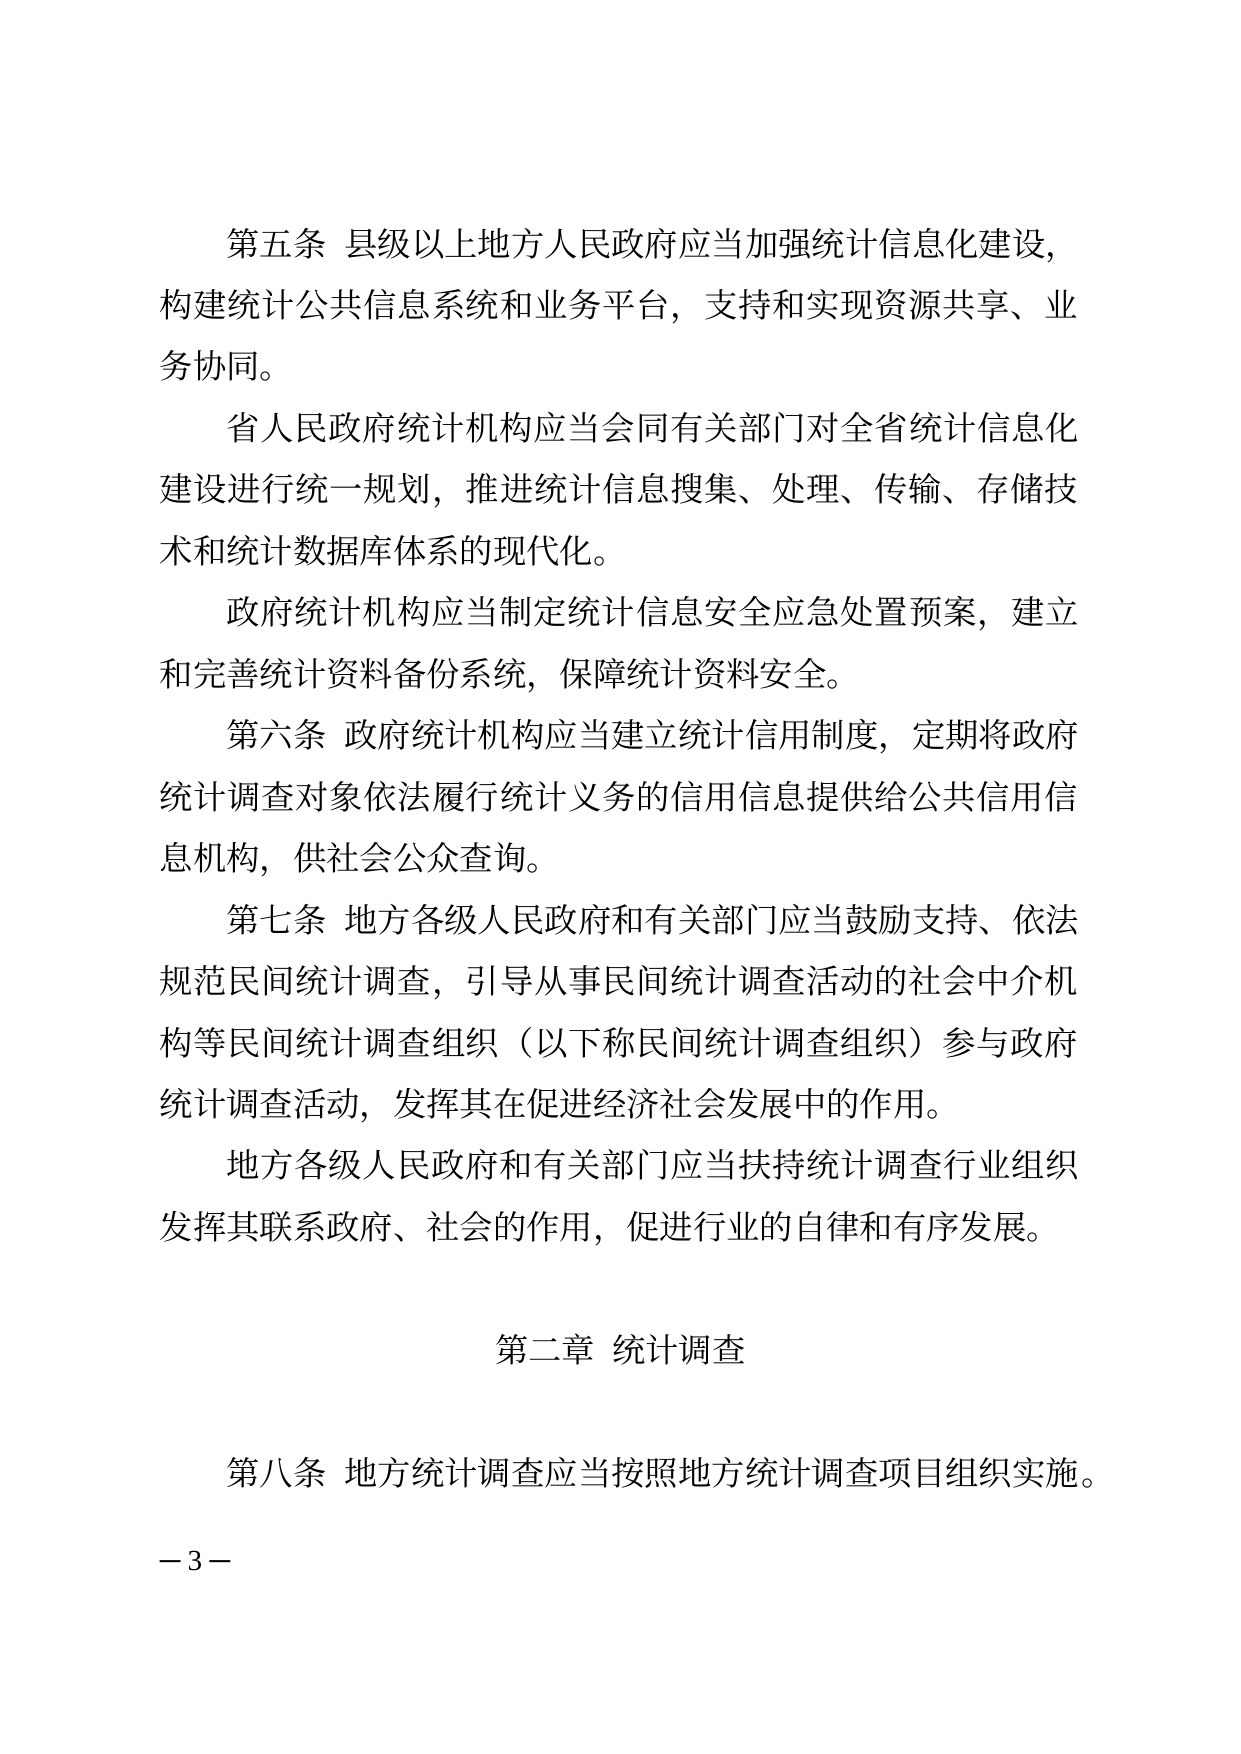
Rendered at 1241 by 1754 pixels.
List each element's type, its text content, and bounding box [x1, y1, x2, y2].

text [159, 1436, 1081, 1497]
text 第二章 统计调查 [159, 1313, 1081, 1374]
text 第六条 政府统计机构应当建立统计信用制度，定期将政府统计调查对象依法履行统计义务的信用信息提供给公共信用信息机构，供社会公众查询。 [159, 698, 1081, 883]
text 第五条 县级以上地方人民政府应当加强统计信息化建设，构建统计公共信息系统和业务平台，支持和实现资源共享、业务协同。 [159, 207, 1081, 391]
text 地方各级人民政府和有关部门应当扶持统计调查行业组织，发挥其联系政府、社会的作用，促进行业的自律和有序发展。 [159, 1129, 1081, 1252]
text 省人民政府统计机构应当会同有关部门对全省统计信息化建设进行统一规划，推进统计信息搜集、处理、传输、存储技术和统计数据库体系的现代化。 [159, 391, 1081, 576]
text 第七条 地方各级人民政府和有关部门应当鼓励支持、依法规范民间统计调查，引导从事民间统计调查活动的社会中介机构等民间统计调查组织（以下称民间统计调查组织）参与政府统计调查活动，发挥其在促进经济社会发展中的作用。 [159, 883, 1081, 1129]
text 政府统计机构应当制定统计信息安全应急处置预案，建立和完善统计资料备份系统，保障统计资料安全。 [159, 576, 1081, 698]
